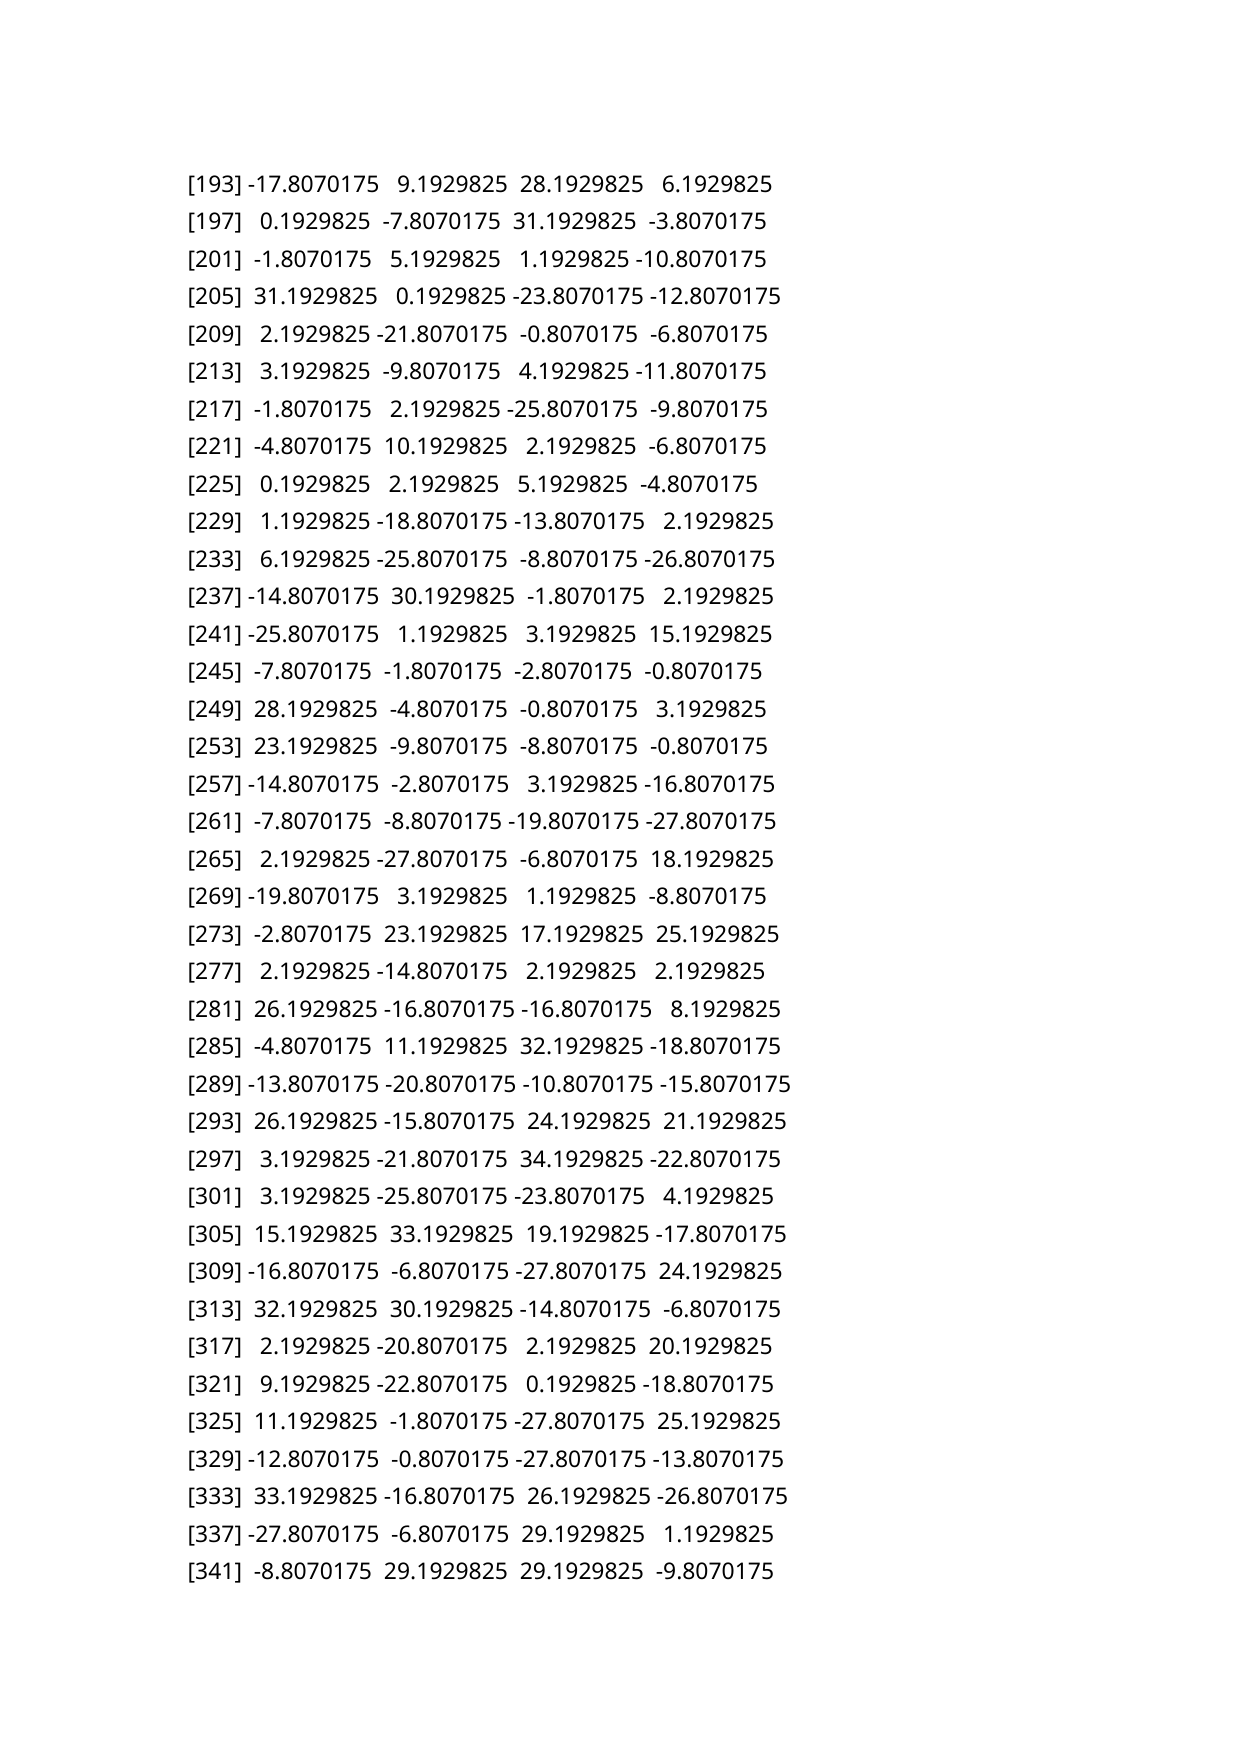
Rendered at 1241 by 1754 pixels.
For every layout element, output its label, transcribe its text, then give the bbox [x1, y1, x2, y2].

text [277] 2.1929825 -14.8070175 2.1929825 2.1929825 [187, 952, 1053, 989]
text [293] 26.1929825 -15.8070175 24.1929825 21.1929825 [187, 1102, 1053, 1139]
text [213] 3.1929825 -9.8070175 4.1929825 -11.8070175 [187, 352, 1053, 389]
text [297] 3.1929825 -21.8070175 34.1929825 -22.8070175 [187, 1139, 1053, 1177]
text [257] -14.8070175 -2.8070175 3.1929825 -16.8070175 [187, 764, 1053, 802]
text [313] 32.1929825 30.1929825 -14.8070175 -6.8070175 [187, 1289, 1053, 1327]
text [285] -4.8070175 11.1929825 32.1929825 -18.8070175 [187, 1027, 1053, 1064]
text [229] 1.1929825 -18.8070175 -13.8070175 2.1929825 [187, 502, 1053, 539]
text [193] -17.8070175 9.1929825 28.1929825 6.1929825 [187, 164, 1053, 202]
text [309] -16.8070175 -6.8070175 -27.8070175 24.1929825 [187, 1252, 1053, 1289]
text [245] -7.8070175 -1.8070175 -2.8070175 -0.8070175 [187, 652, 1053, 689]
text [205] 31.1929825 0.1929825 -23.8070175 -12.8070175 [187, 277, 1053, 314]
text [249] 28.1929825 -4.8070175 -0.8070175 3.1929825 [187, 689, 1053, 727]
text [337] -27.8070175 -6.8070175 29.1929825 1.1929825 [187, 1514, 1053, 1552]
text [237] -14.8070175 30.1929825 -1.8070175 2.1929825 [187, 577, 1053, 614]
text [261] -7.8070175 -8.8070175 -19.8070175 -27.8070175 [187, 802, 1053, 839]
text [273] -2.8070175 23.1929825 17.1929825 25.1929825 [187, 914, 1053, 952]
text [269] -19.8070175 3.1929825 1.1929825 -8.8070175 [187, 877, 1053, 914]
text [305] 15.1929825 33.1929825 19.1929825 -17.8070175 [187, 1214, 1053, 1252]
text [225] 0.1929825 2.1929825 5.1929825 -4.8070175 [187, 464, 1053, 502]
text [197] 0.1929825 -7.8070175 31.1929825 -3.8070175 [187, 202, 1053, 239]
text [341] -8.8070175 29.1929825 29.1929825 -9.8070175 [187, 1552, 1053, 1589]
text [317] 2.1929825 -20.8070175 2.1929825 20.1929825 [187, 1327, 1053, 1364]
text [281] 26.1929825 -16.8070175 -16.8070175 8.1929825 [187, 989, 1053, 1027]
text [233] 6.1929825 -25.8070175 -8.8070175 -26.8070175 [187, 539, 1053, 577]
text [221] -4.8070175 10.1929825 2.1929825 -6.8070175 [187, 427, 1053, 464]
text [217] -1.8070175 2.1929825 -25.8070175 -9.8070175 [187, 389, 1053, 427]
text [201] -1.8070175 5.1929825 1.1929825 -10.8070175 [187, 239, 1053, 277]
text [241] -25.8070175 1.1929825 3.1929825 15.1929825 [187, 614, 1053, 652]
text [325] 11.1929825 -1.8070175 -27.8070175 25.1929825 [187, 1402, 1053, 1439]
text [321] 9.1929825 -22.8070175 0.1929825 -18.8070175 [187, 1364, 1053, 1402]
text [333] 33.1929825 -16.8070175 26.1929825 -26.8070175 [187, 1477, 1053, 1514]
text [265] 2.1929825 -27.8070175 -6.8070175 18.1929825 [187, 839, 1053, 877]
text [329] -12.8070175 -0.8070175 -27.8070175 -13.8070175 [187, 1439, 1053, 1477]
text [289] -13.8070175 -20.8070175 -10.8070175 -15.8070175 [187, 1064, 1053, 1102]
text [209] 2.1929825 -21.8070175 -0.8070175 -6.8070175 [187, 314, 1053, 352]
text [301] 3.1929825 -25.8070175 -23.8070175 4.1929825 [187, 1177, 1053, 1214]
text [253] 23.1929825 -9.8070175 -8.8070175 -0.8070175 [187, 727, 1053, 764]
